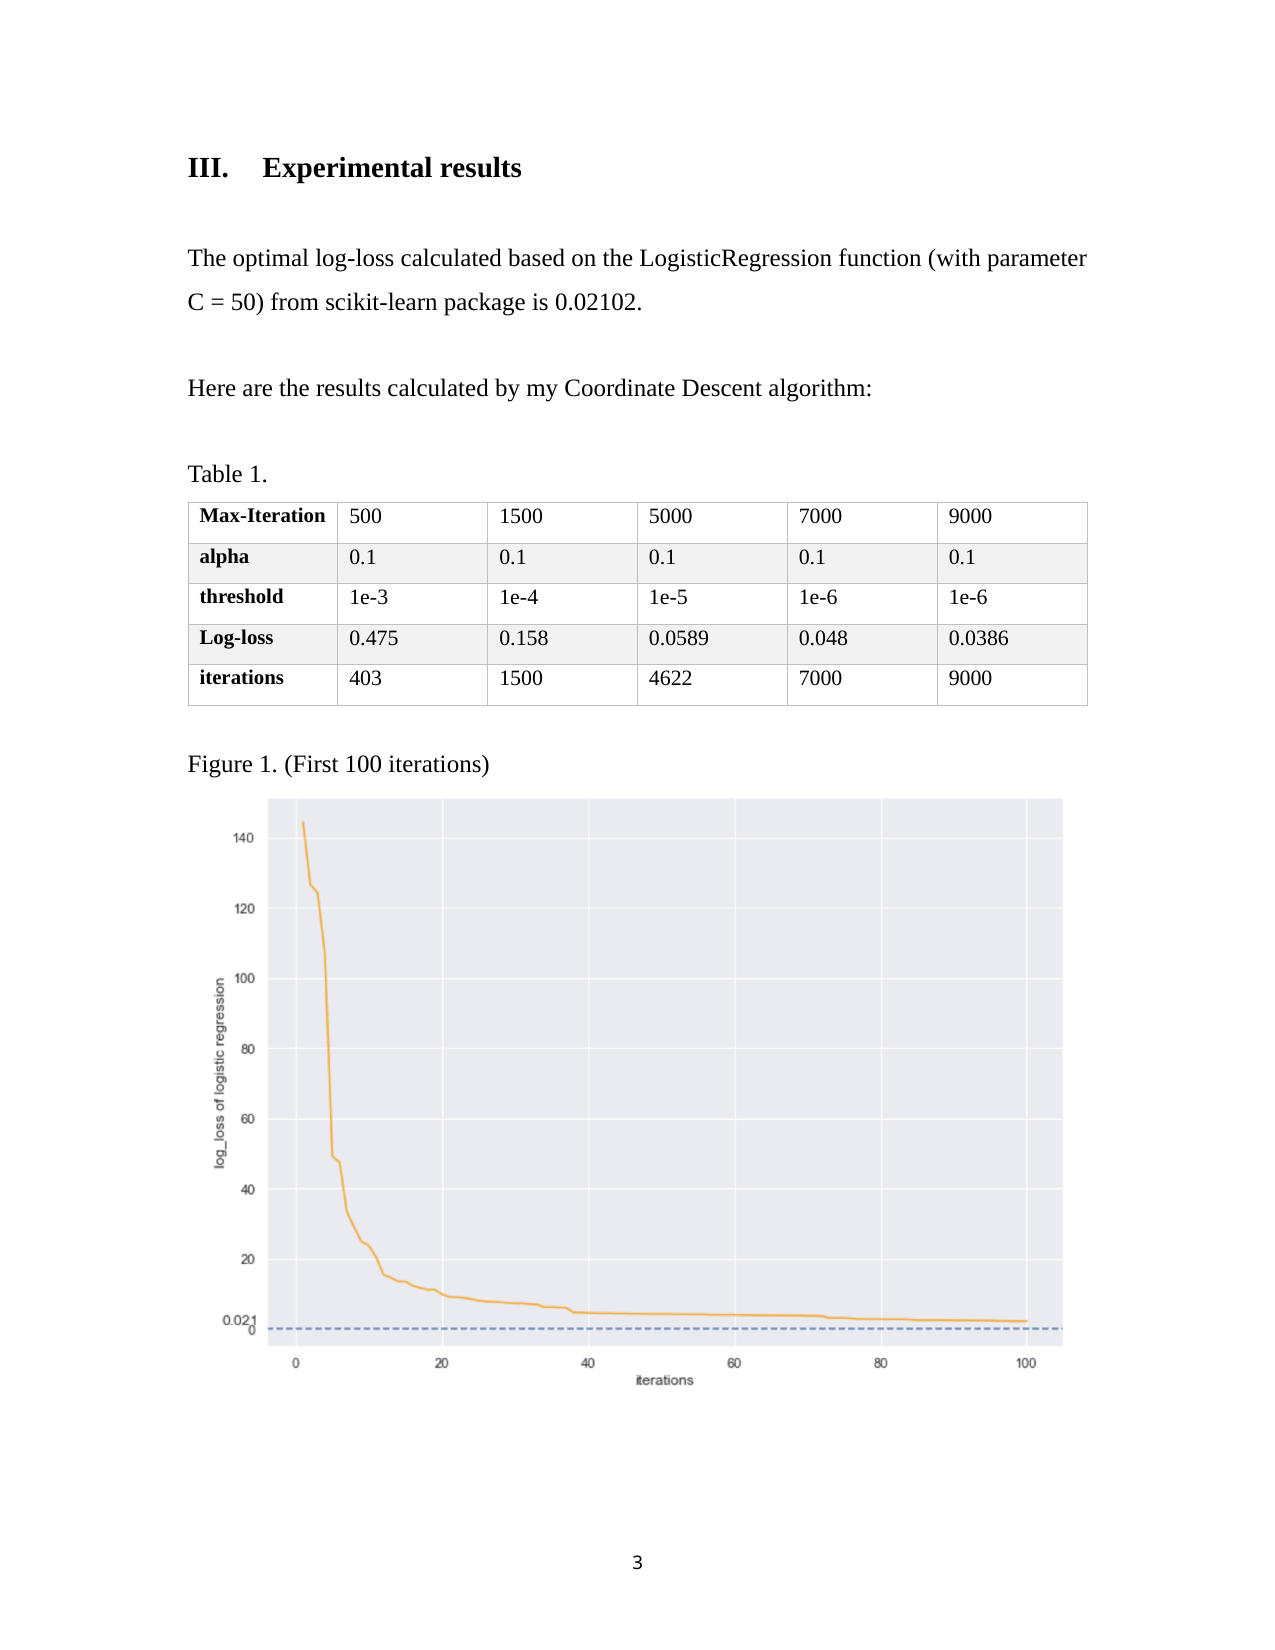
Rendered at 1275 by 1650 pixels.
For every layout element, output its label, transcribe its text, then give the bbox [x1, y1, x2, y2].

table_cell threshold [189, 584, 337, 624]
text Figure 1. (First 100 iterations) [187, 749, 1087, 778]
table_cell 0.1 [638, 544, 787, 583]
table_header 9000 [938, 503, 1087, 543]
text Table 1. [187, 459, 1087, 488]
table_cell iterations [189, 665, 337, 705]
table_cell 9000 [938, 665, 1087, 705]
table_header Max-Iteration [189, 503, 337, 543]
table_header 7000 [788, 503, 937, 543]
table_header 500 [338, 503, 487, 543]
table_cell 1e-6 [788, 584, 937, 624]
picture [187, 792, 1088, 1398]
table_cell 0.1 [338, 544, 487, 583]
table_cell 1500 [488, 665, 637, 705]
table_cell 0.048 [788, 625, 937, 664]
table_cell Log-loss [189, 625, 337, 664]
table_cell 0.1 [938, 544, 1087, 583]
table_cell 1e-4 [488, 584, 637, 624]
table_cell 0.0589 [638, 625, 787, 664]
table_cell alpha [189, 544, 337, 583]
table_cell 1e-6 [938, 584, 1087, 624]
text Here are the results calculated by my Coordinate Descent algorithm: [187, 373, 1087, 402]
table_cell 0.158 [488, 625, 637, 664]
table_header 5000 [638, 503, 787, 543]
table_cell 1e-5 [638, 584, 787, 624]
list Experimental results [187, 150, 1087, 183]
table_cell 4622 [638, 665, 787, 705]
table_cell 0.0386 [938, 625, 1087, 664]
table_cell 0.475 [338, 625, 487, 664]
text The optimal log-loss calculated based on the LogisticRegression function (with parameter C = 50) from scikit-learn package is 0.02102. [187, 243, 1087, 315]
table_cell 7000 [788, 665, 937, 705]
table_cell 0.1 [788, 544, 937, 583]
table_cell 403 [338, 665, 487, 705]
table_cell 1e-3 [338, 584, 487, 624]
table_header 1500 [488, 503, 637, 543]
table_cell 0.1 [488, 544, 637, 583]
